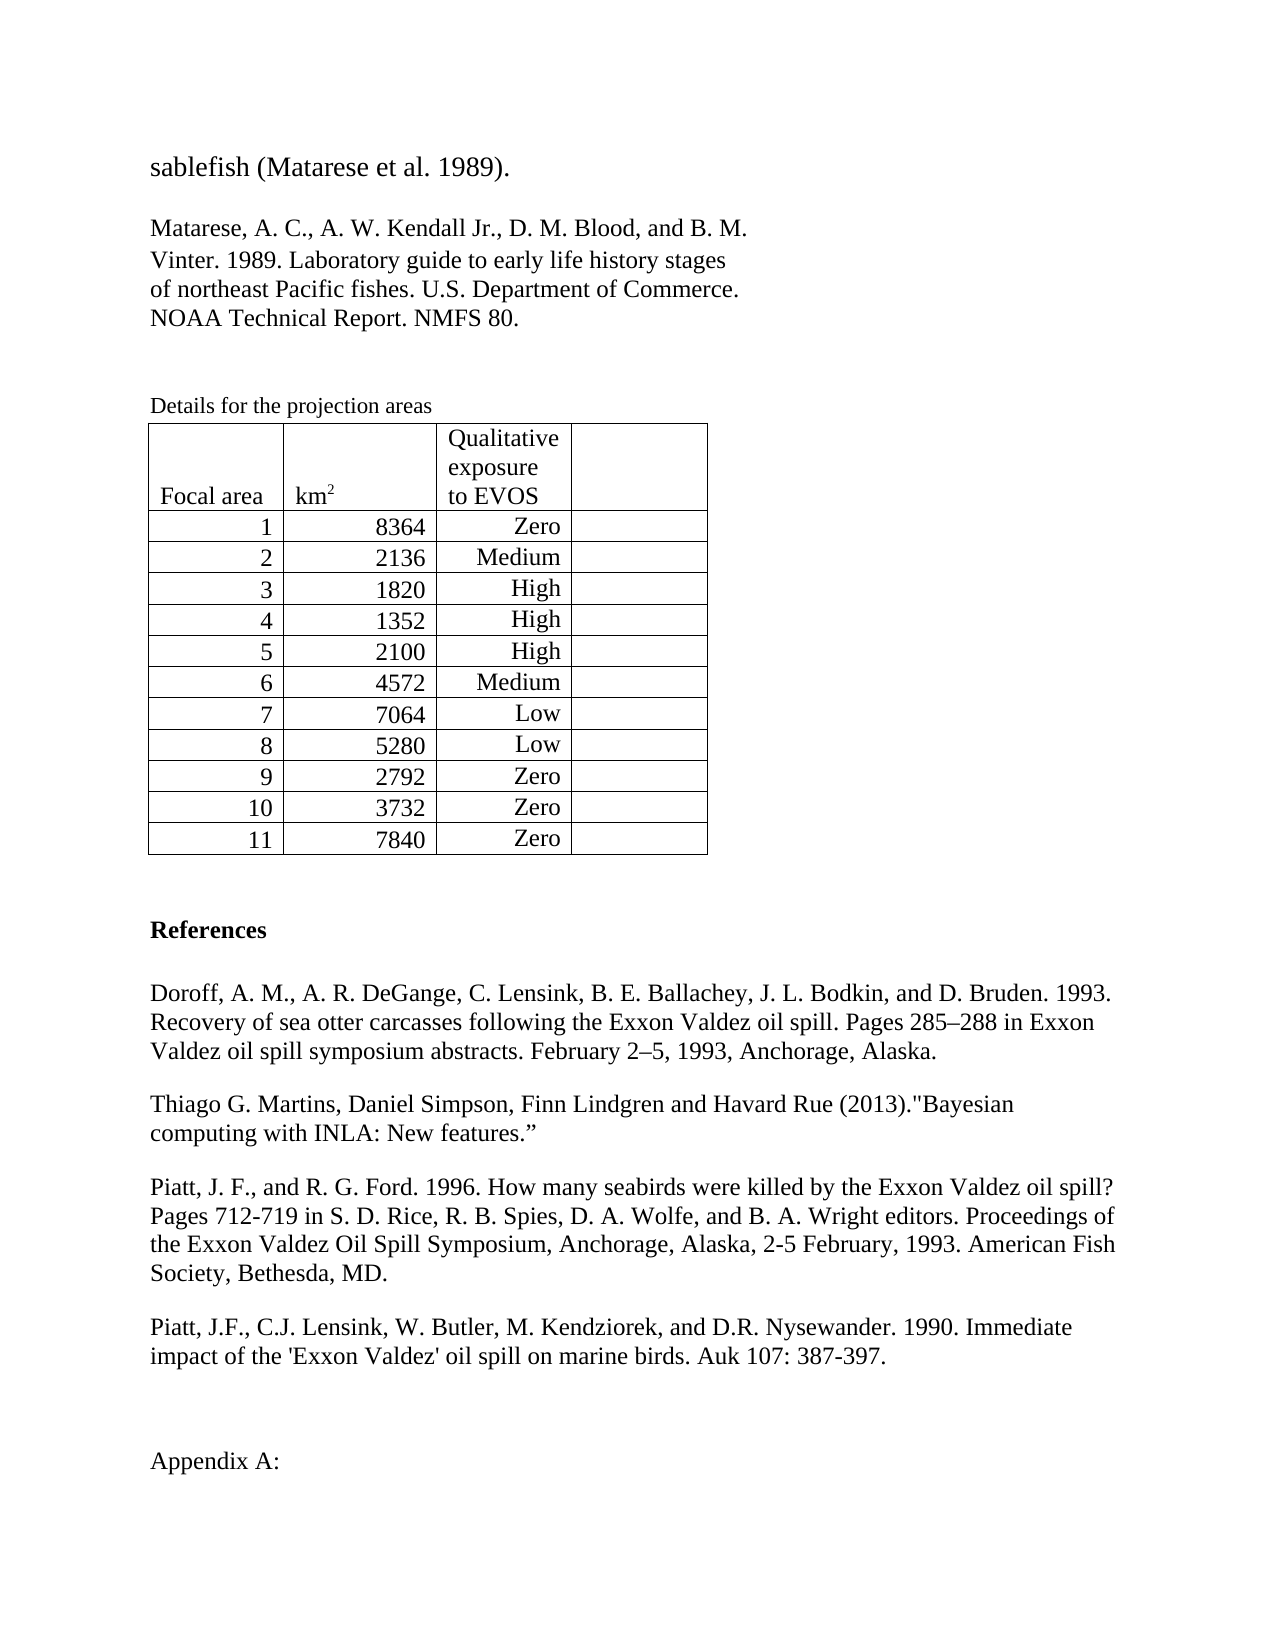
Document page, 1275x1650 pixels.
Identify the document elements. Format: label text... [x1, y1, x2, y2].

table_cell Zero [437, 511, 571, 541]
table_cell 1352 [284, 605, 436, 635]
table_cell 1820 [284, 573, 436, 603]
table_cell 3732 [284, 792, 436, 822]
table_cell 9 [149, 761, 283, 791]
text of northeast Pacific fishes. U.S. Department of Commerce. [150, 274, 1125, 303]
table_cell 2136 [284, 542, 436, 572]
table_header Focal area [149, 424, 283, 510]
text Matarese, A. C., A. W. Kendall Jr., D. M. Blood, and B. M. [150, 213, 1125, 241]
table_cell [572, 761, 707, 791]
table_cell High [437, 573, 571, 603]
table_cell Medium [437, 667, 571, 697]
table_cell 5 [149, 636, 283, 666]
table_cell 8 [149, 730, 283, 760]
table_cell 2792 [284, 761, 436, 791]
table_cell Zero [437, 761, 571, 791]
text Vinter. 1989. Laboratory guide to early life history stages [150, 246, 1125, 274]
table_cell [572, 698, 707, 728]
table_header Qualitative exposure to EVOS [437, 424, 571, 510]
table_cell [572, 605, 707, 635]
table_cell 5280 [284, 730, 436, 760]
table_cell [572, 636, 707, 666]
text Piatt, J. F., and R. G. Ford. 1996. How many seabirds were killed by the Exxon Valdez oil spill? Pages 712-719 in S. D. Rice, R. B. Spies, D. A. Wolfe, and B. A. Wright editors. Proceedings of the Exxon Valdez Oil Spill Symposium, Anchorage, Alaska, 2-5 February, 1993. American Fish Society, Bethesda, MD. [150, 1172, 1125, 1287]
table_cell Zero [437, 823, 571, 853]
table_cell Low [437, 698, 571, 728]
table_cell 2100 [284, 636, 436, 666]
text Details for the projection areas [150, 392, 1125, 419]
table_cell Zero [437, 792, 571, 822]
table_cell 7840 [284, 823, 436, 853]
table_cell 11 [149, 823, 283, 853]
table_cell High [437, 605, 571, 635]
table_cell Medium [437, 542, 571, 572]
table_cell [572, 823, 707, 853]
table_cell [572, 730, 707, 760]
table_cell [572, 792, 707, 822]
table_cell High [437, 636, 571, 666]
text Appendix A: [150, 1446, 1125, 1474]
table_cell [572, 542, 707, 572]
table_cell 1 [149, 511, 283, 541]
table_header km2 [284, 424, 436, 510]
table_cell 3 [149, 573, 283, 603]
table_cell 7 [149, 698, 283, 728]
text Thiago G. Martins, Daniel Simpson, Finn Lindgren and Havard Rue (2013)."Bayesian computing with INLA: New features.” [150, 1089, 1125, 1147]
text sablefish (Matarese et al. 1989). [150, 150, 1125, 182]
table_cell [572, 667, 707, 697]
table_cell 4 [149, 605, 283, 635]
table_cell 8364 [284, 511, 436, 541]
text Doroff, A. M., A. R. DeGange, C. Lensink, B. E. Ballachey, J. L. Bodkin, and D. Bruden. 1993. Recovery of sea otter carcasses following the Exxon Valdez oil spill. Pages 285–288 in Exxon Valdez oil spill symposium abstracts. February 2–5, 1993, Anchorage, Alaska. [150, 978, 1125, 1064]
text NOAA Technical Report. NMFS 80. [150, 303, 1125, 332]
table_cell 4572 [284, 667, 436, 697]
table_cell 2 [149, 542, 283, 572]
text References [150, 915, 1125, 944]
table_cell 10 [149, 792, 283, 822]
text Piatt, J.F., C.J. Lensink, W. Butler, M. Kendziorek, and D.R. Nysewander. 1990. Immediate impact of the 'Exxon Valdez' oil spill on marine birds. Auk 107: 387-397. [150, 1312, 1125, 1369]
table_cell [572, 573, 707, 603]
table_cell [572, 511, 707, 541]
table_cell 6 [149, 667, 283, 697]
table_cell Low [437, 730, 571, 760]
table_header [572, 424, 707, 510]
table_cell 7064 [284, 698, 436, 728]
